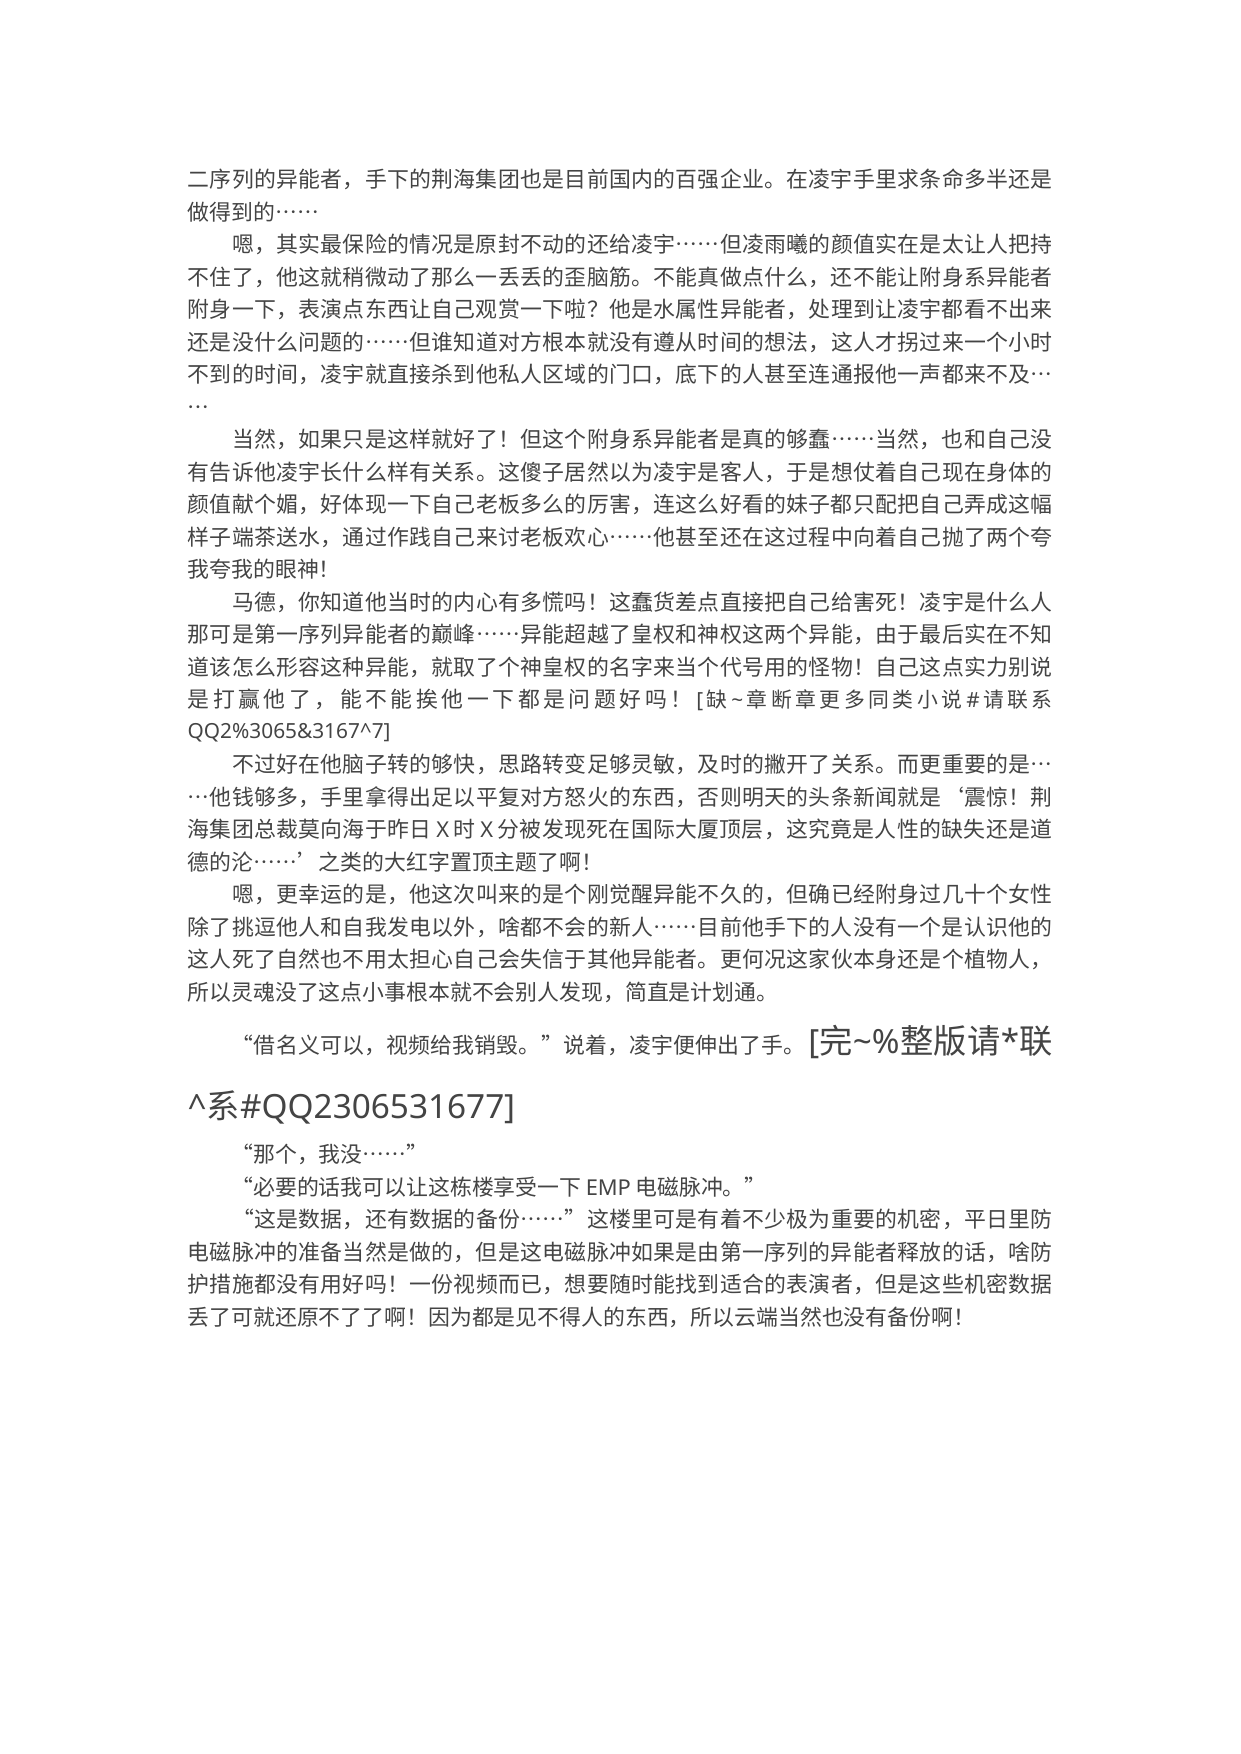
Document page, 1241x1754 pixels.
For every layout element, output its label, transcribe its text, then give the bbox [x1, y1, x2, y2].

text “那个，我没……” [187, 1137, 1053, 1169]
text 嗯，其实最保险的情况是原封不动的还给凌宇……但凌雨曦的颜值实在是太让人把持不住了，他这就稍微动了那么一丢丢的歪脑筋。不能真做点什么，还不能让附身系异能者附身一下，表演点东西让自己观赏一下啦？他是水属性异能者，处理到让凌宇都看不出来还是没什么问题的……但谁知道对方根本就没有遵从时间的想法，这人才拐过来一个小时不到的时间，凌宇就直接杀到他私人区域的门口，底下的人甚至连通报他一声都来不及…… [187, 227, 1053, 422]
text 马德，你知道他当时的内心有多慌吗！这蠢货差点直接把自己给害死！凌宇是什么人？那可是第一序列异能者的巅峰……异能超越了皇权和神权这两个异能，由于最后实在不知道该怎么形容这种异能，就取了个神皇权的名字来当个代号用的怪物！自己这点实力别说是打赢他了，能不能挨他一下都是问题好吗！[缺~章断章更多同类小说#请联系QQ2%3065&3167^7] [187, 584, 1053, 747]
text “这是数据，还有数据的备份……”这楼里可是有着不少极为重要的机密，平日里防电磁脉冲的准备当然是做的，但是这电磁脉冲如果是由第一序列的异能者释放的话，啥防护措施都没有用好吗！一份视频而已，想要随时能找到适合的表演者，但是这些机密数据丢了可就还原不了了啊！因为都是见不得人的东西，所以云端当然也没有备份啊！ [187, 1202, 1053, 1332]
text “必要的话我可以让这栋楼享受一下EMP电磁脉冲。”9 t, v( n% `9 \, p [187, 1169, 1053, 1202]
text 当然，如果只是这样就好了！但这个附身系异能者是真的够蠢……当然，也和自己没有告诉他凌宇长什么样有关系。这傻子居然以为凌宇是客人，于是想仗着自己现在身体的颜值献个媚，好体现一下自己老板多么的厉害，连这么好看的妹子都只配把自己弄成这幅样子端茶送水，通过作践自己来讨老板欢心……他甚至还在这过程中向着自己抛了两个夸我夸我的眼神！% ?2 F- O1 T7 |, v/ b8 o! Y [187, 422, 1053, 584]
text “借名义可以，视频给我销毁。”说着，凌宇便伸出了手。[完~%整版请*联^系#QQ2306531677] [187, 1007, 1053, 1137]
text 这并非意味着他不在乎自己的妹妹，相反，就是因为在乎，他才没有出手剿灭那些组织。敢对第一序列的异能者出手，其背后如果没有也站着个第一序列异能者的话，是不会有哪个组织敢动手的。自己虽然背后没有站着第一序列的异能者，但好歹他自身也是个第二序列的异能者，手下的荆海集团也是目前国内的百强企业。在凌宇手里求条命多半还是做得到的…… [187, 162, 1053, 227]
text 不过好在他脑子转的够快，思路转变足够灵敏，及时的撇开了关系。而更重要的是……他钱够多，手里拿得出足以平复对方怒火的东西，否则明天的头条新闻就是‘震惊！荆海集团总裁莫向海于昨日X时X分被发现死在国际大厦顶层，这究竟是人性的缺失还是道德的沦……’之类的大红字置顶主题了啊！+ ^3 ?: V. ]6 T0 n8 Y: h& P+ b- i [187, 747, 1053, 877]
text 嗯，更幸运的是，他这次叫来的是个刚觉醒异能不久的，但确已经附身过几十个女性，除了挑逗他人和自我发电以外，啥都不会的新人……目前他手下的人没有一个是认识他的，这人死了自然也不用太担心自己会失信于其他异能者。更何况这家伙本身还是个植物人，所以灵魂没了这点小事根本就不会别人发现，简直是计划通。- ~) Q* F/ p! L/ I [187, 877, 1053, 1007]
